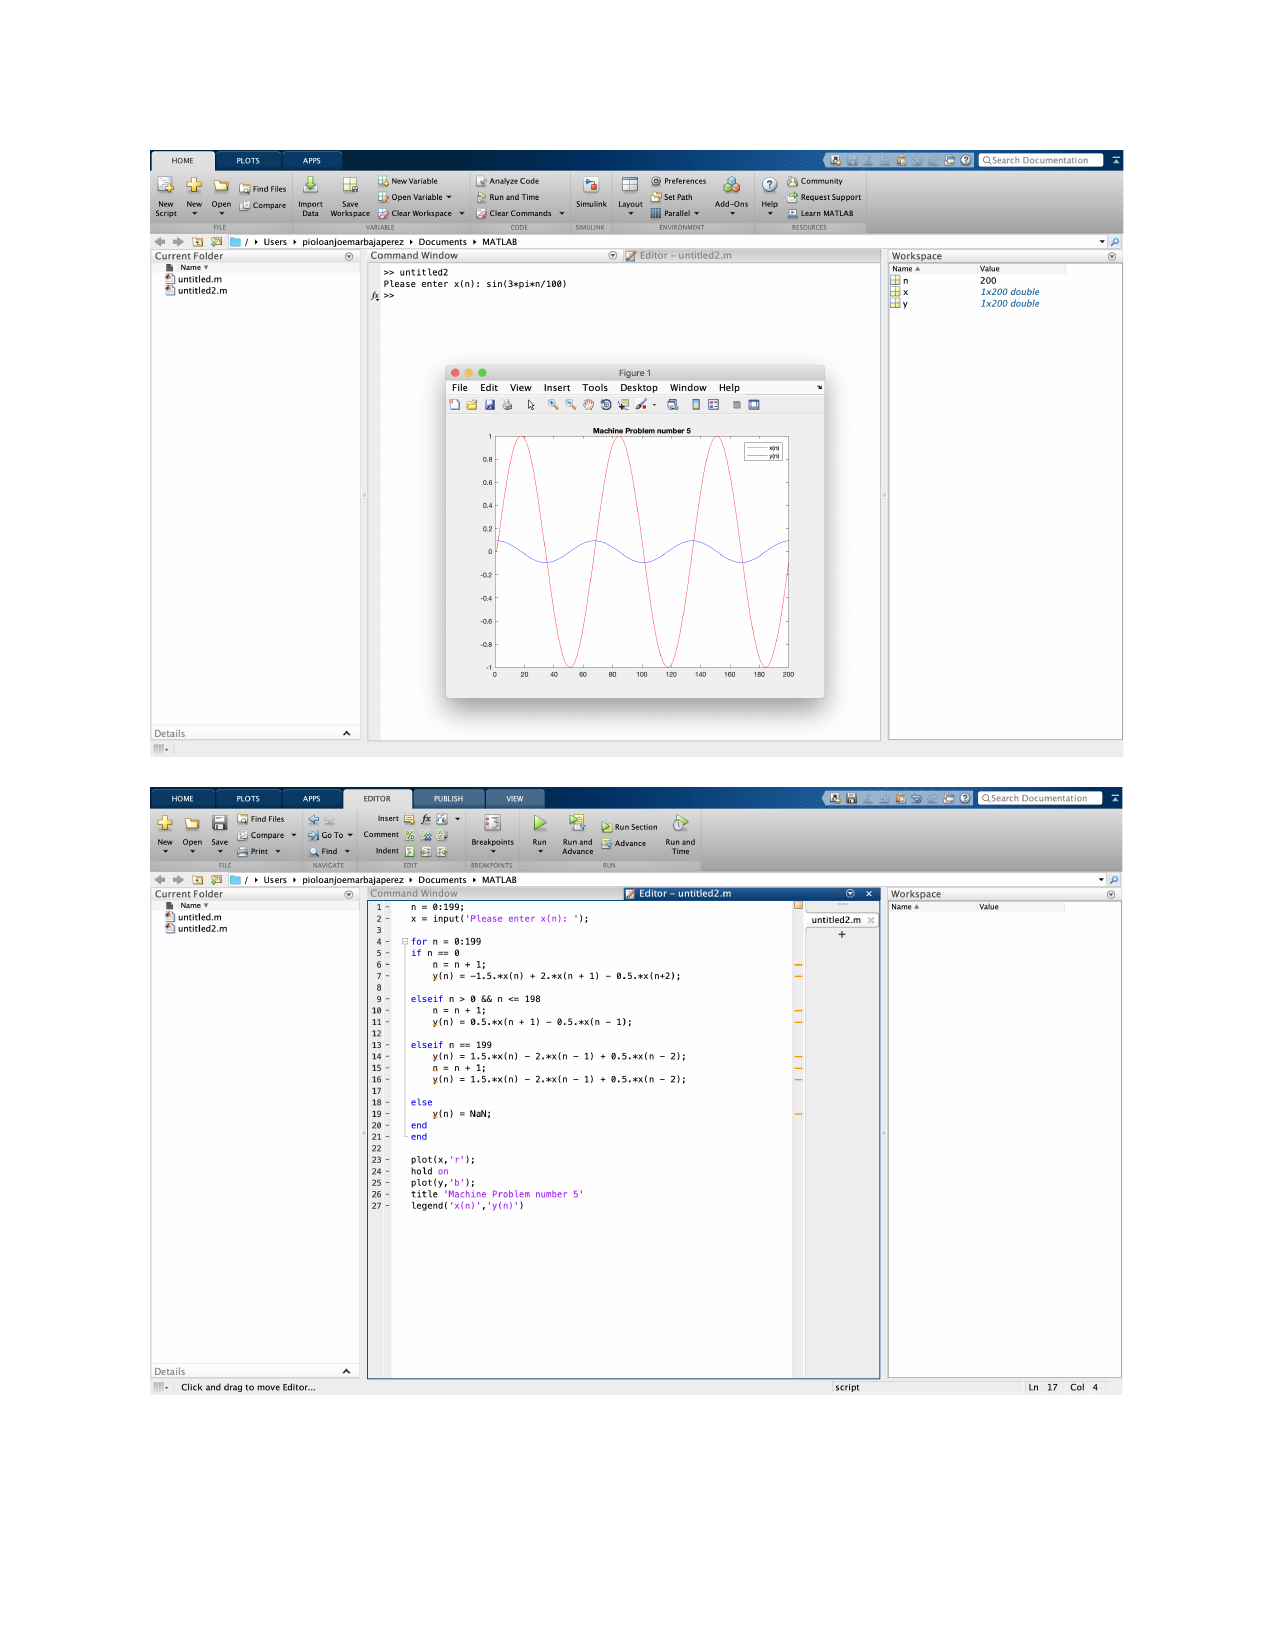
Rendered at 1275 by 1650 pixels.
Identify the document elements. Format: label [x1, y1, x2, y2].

picture [150, 787, 1123, 1395]
picture [150, 150, 1124, 757]
